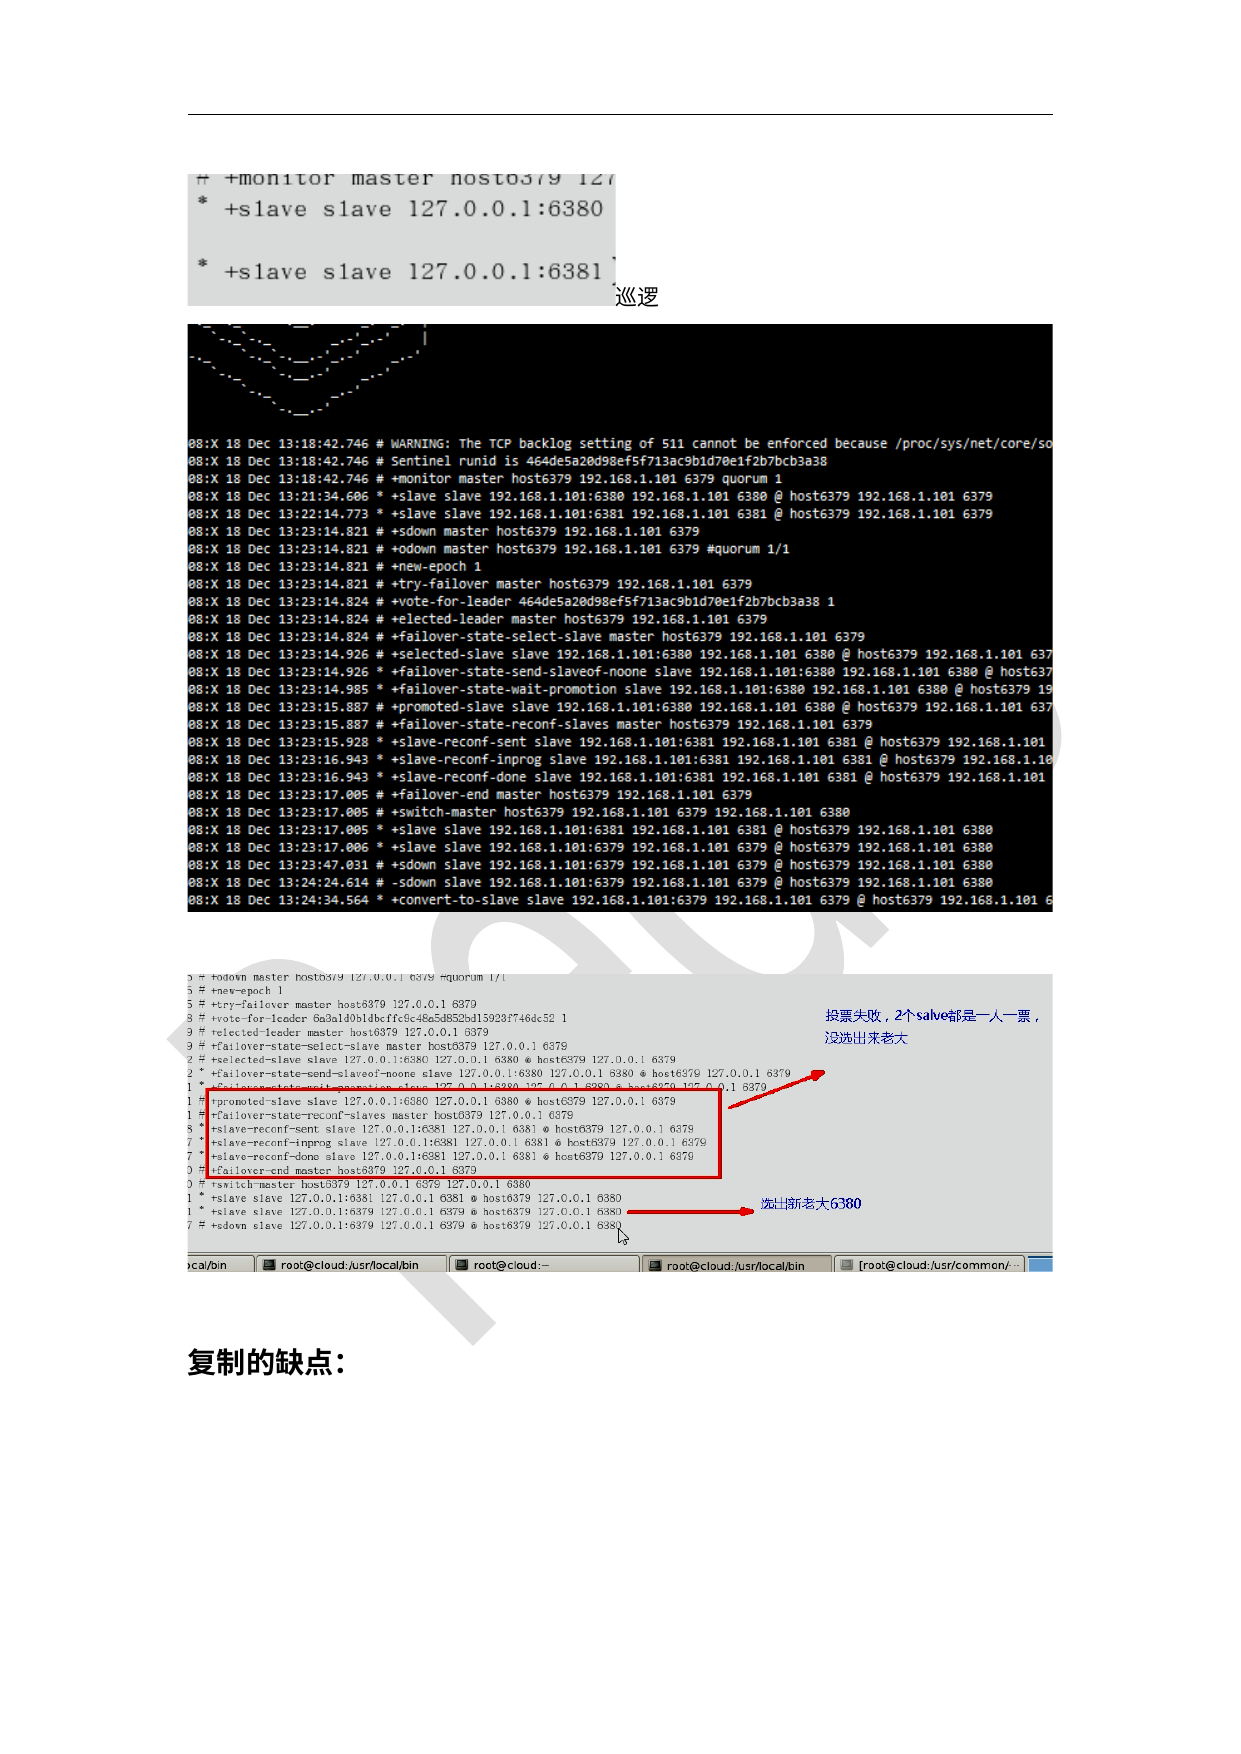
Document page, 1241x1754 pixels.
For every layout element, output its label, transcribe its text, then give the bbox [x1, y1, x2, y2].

picture [187, 974, 1053, 1272]
picture [187, 174, 616, 306]
subtitle 复制的缺点： [187, 1329, 1053, 1394]
picture [187, 324, 1053, 912]
